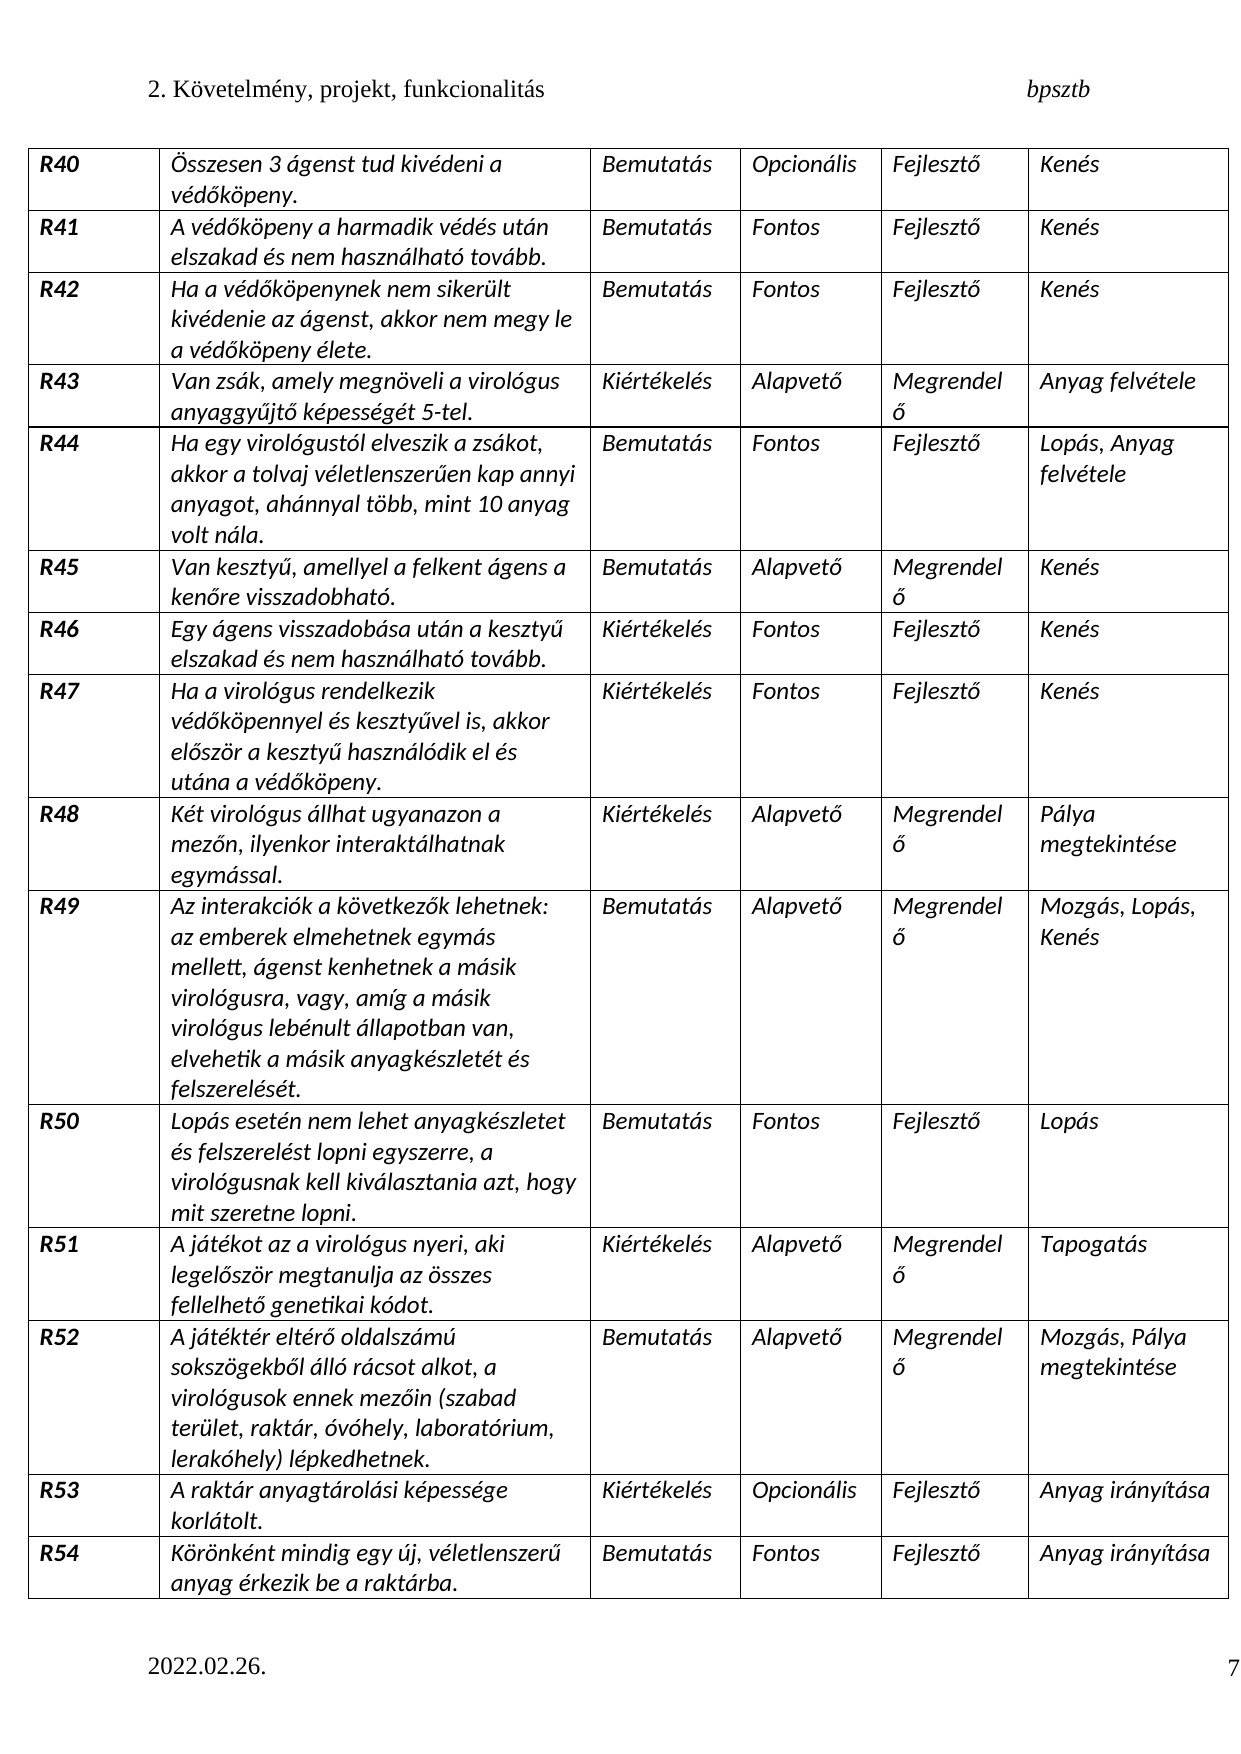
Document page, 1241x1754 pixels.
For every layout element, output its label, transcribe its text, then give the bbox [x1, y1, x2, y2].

table_cell Alapvető [741, 798, 881, 889]
table_cell Alapvető [741, 1228, 881, 1320]
table_cell Alapvető [741, 1321, 881, 1473]
table_cell Kiértékelés [591, 675, 740, 797]
table_cell R46 [29, 613, 159, 674]
table_cell Fontos [741, 1537, 881, 1598]
table_cell Pálya megtekintése [1029, 798, 1228, 889]
table_cell Kenés [1029, 149, 1228, 210]
table_cell A raktár anyagtárolási képessége korlátolt. [160, 1475, 590, 1536]
table_cell Két virológus állhat ugyanazon a mezőn, ilyenkor interaktálhatnak egymással. [160, 798, 590, 889]
table_cell Ha a virológus rendelkezik védőköpennyel és kesztyűvel is, akkor először a kesztyű használódik el és utána a védőköpeny. [160, 675, 590, 797]
table_cell Fontos [741, 613, 881, 674]
table_cell Ha egy virológustól elveszik a zsákot, akkor a tolvaj véletlenszerűen kap annyi anyagot, ahánnyal több, mint 10 anyag volt nála. [160, 428, 590, 549]
table_cell Van zsák, amely megnöveli a virológus anyaggyűjtő képességét 5-tel. [160, 365, 590, 426]
table_cell R52 [29, 1321, 159, 1473]
table_cell Fontos [741, 1105, 881, 1227]
table_cell Kenés [1029, 211, 1228, 272]
table_cell Lopás [1029, 1105, 1228, 1227]
table_cell Fontos [741, 273, 881, 364]
table_cell Bemutatás [591, 891, 740, 1104]
table_cell Fejlesztő [882, 613, 1028, 674]
table_cell A játékot az a virológus nyeri, aki legelőször megtanulja az összes fellelhető genetikai kódot. [160, 1228, 590, 1320]
table_cell Bemutatás [591, 149, 740, 210]
table_cell Kiértékelés [591, 613, 740, 674]
table_cell Kiértékelés [591, 798, 740, 889]
table_cell Bemutatás [591, 551, 740, 612]
table_cell Megrendelő [882, 891, 1028, 1104]
table_cell Kiértékelés [591, 365, 740, 426]
table_cell Összesen 3 ágenst tud kivédeni a védőköpeny. [160, 149, 590, 210]
table_cell R48 [29, 798, 159, 889]
table_cell Lopás, Anyag felvétele [1029, 428, 1228, 549]
table_cell Bemutatás [591, 1321, 740, 1473]
table_cell R44 [29, 428, 159, 549]
table_cell Kenés [1029, 551, 1228, 612]
table_cell Fejlesztő [882, 428, 1028, 549]
table_cell R51 [29, 1228, 159, 1320]
table_cell Fontos [741, 428, 881, 549]
table_cell Bemutatás [591, 428, 740, 549]
table_cell Alapvető [741, 551, 881, 612]
table_cell Anyag irányítása [1029, 1537, 1228, 1598]
table_cell R42 [29, 273, 159, 364]
table_cell Kiértékelés [591, 1475, 740, 1536]
table_cell Opcionális [741, 149, 881, 210]
table_cell Mozgás, Lopás, Kenés [1029, 891, 1228, 1104]
table_cell Körönként mindig egy új, véletlenszerű anyag érkezik be a raktárba. [160, 1537, 590, 1598]
table_cell A védőköpeny a harmadik védés után elszakad és nem használható tovább. [160, 211, 590, 272]
table_cell R43 [29, 365, 159, 426]
table_cell Fontos [741, 675, 881, 797]
table_cell Van kesztyű, amellyel a felkent ágens a kenőre visszadobható. [160, 551, 590, 612]
table_cell Anyag irányítása [1029, 1475, 1228, 1536]
table_cell Bemutatás [591, 211, 740, 272]
table_cell R47 [29, 675, 159, 797]
table_cell Megrendelő [882, 551, 1028, 612]
table_cell R41 [29, 211, 159, 272]
table_cell Ha a védőköpenynek nem sikerült kivédenie az ágenst, akkor nem megy le a védőköpeny élete. [160, 273, 590, 364]
table_cell R45 [29, 551, 159, 612]
table_cell Opcionális [741, 1475, 881, 1536]
table_cell Mozgás, Pálya megtekintése [1029, 1321, 1228, 1473]
table_cell R53 [29, 1475, 159, 1536]
table_cell R50 [29, 1105, 159, 1227]
table_cell Egy ágens visszadobása után a kesztyű elszakad és nem használható tovább. [160, 613, 590, 674]
table_cell Lopás esetén nem lehet anyagkészletet és felszerelést lopni egyszerre, a virológusnak kell kiválasztania azt, hogy mit szeretne lopni. [160, 1105, 590, 1227]
table_cell Fejlesztő [882, 149, 1028, 210]
table_cell Fejlesztő [882, 1537, 1028, 1598]
table_cell Megrendelő [882, 365, 1028, 426]
table_cell Az interakciók a következők lehetnek: az emberek elmehetnek egymás mellett, ágenst kenhetnek a másik virológusra, vagy, amíg a másik virológus lebénult állapotban van, elvehetik a másik anyagkészletét és felszerelését. [160, 891, 590, 1104]
table_cell Fejlesztő [882, 1105, 1028, 1227]
table_cell Fejlesztő [882, 1475, 1028, 1536]
table_cell Anyag felvétele [1029, 365, 1228, 426]
table_cell R54 [29, 1537, 159, 1598]
table_cell Alapvető [741, 891, 881, 1104]
table_cell Kenés [1029, 675, 1228, 797]
table_cell Megrendelő [882, 1321, 1028, 1473]
table_cell R40 [29, 149, 159, 210]
table_cell Kenés [1029, 613, 1228, 674]
table_cell Fejlesztő [882, 273, 1028, 364]
table_cell Megrendelő [882, 798, 1028, 889]
table_cell Tapogatás [1029, 1228, 1228, 1320]
table_cell R49 [29, 891, 159, 1104]
table_cell Fejlesztő [882, 675, 1028, 797]
table_cell Megrendelő [882, 1228, 1028, 1320]
table_cell A játéktér eltérő oldalszámú sokszögekből álló rácsot alkot, a virológusok ennek mezőin (szabad terület, raktár, óvóhely, laboratórium, lerakóhely) lépkedhetnek. [160, 1321, 590, 1473]
table_cell Fejlesztő [882, 211, 1028, 272]
table_cell Alapvető [741, 365, 881, 426]
table_cell Bemutatás [591, 273, 740, 364]
table_cell Bemutatás [591, 1537, 740, 1598]
table_cell Fontos [741, 211, 881, 272]
table_cell Kiértékelés [591, 1228, 740, 1320]
table_cell Bemutatás [591, 1105, 740, 1227]
table_cell Kenés [1029, 273, 1228, 364]
